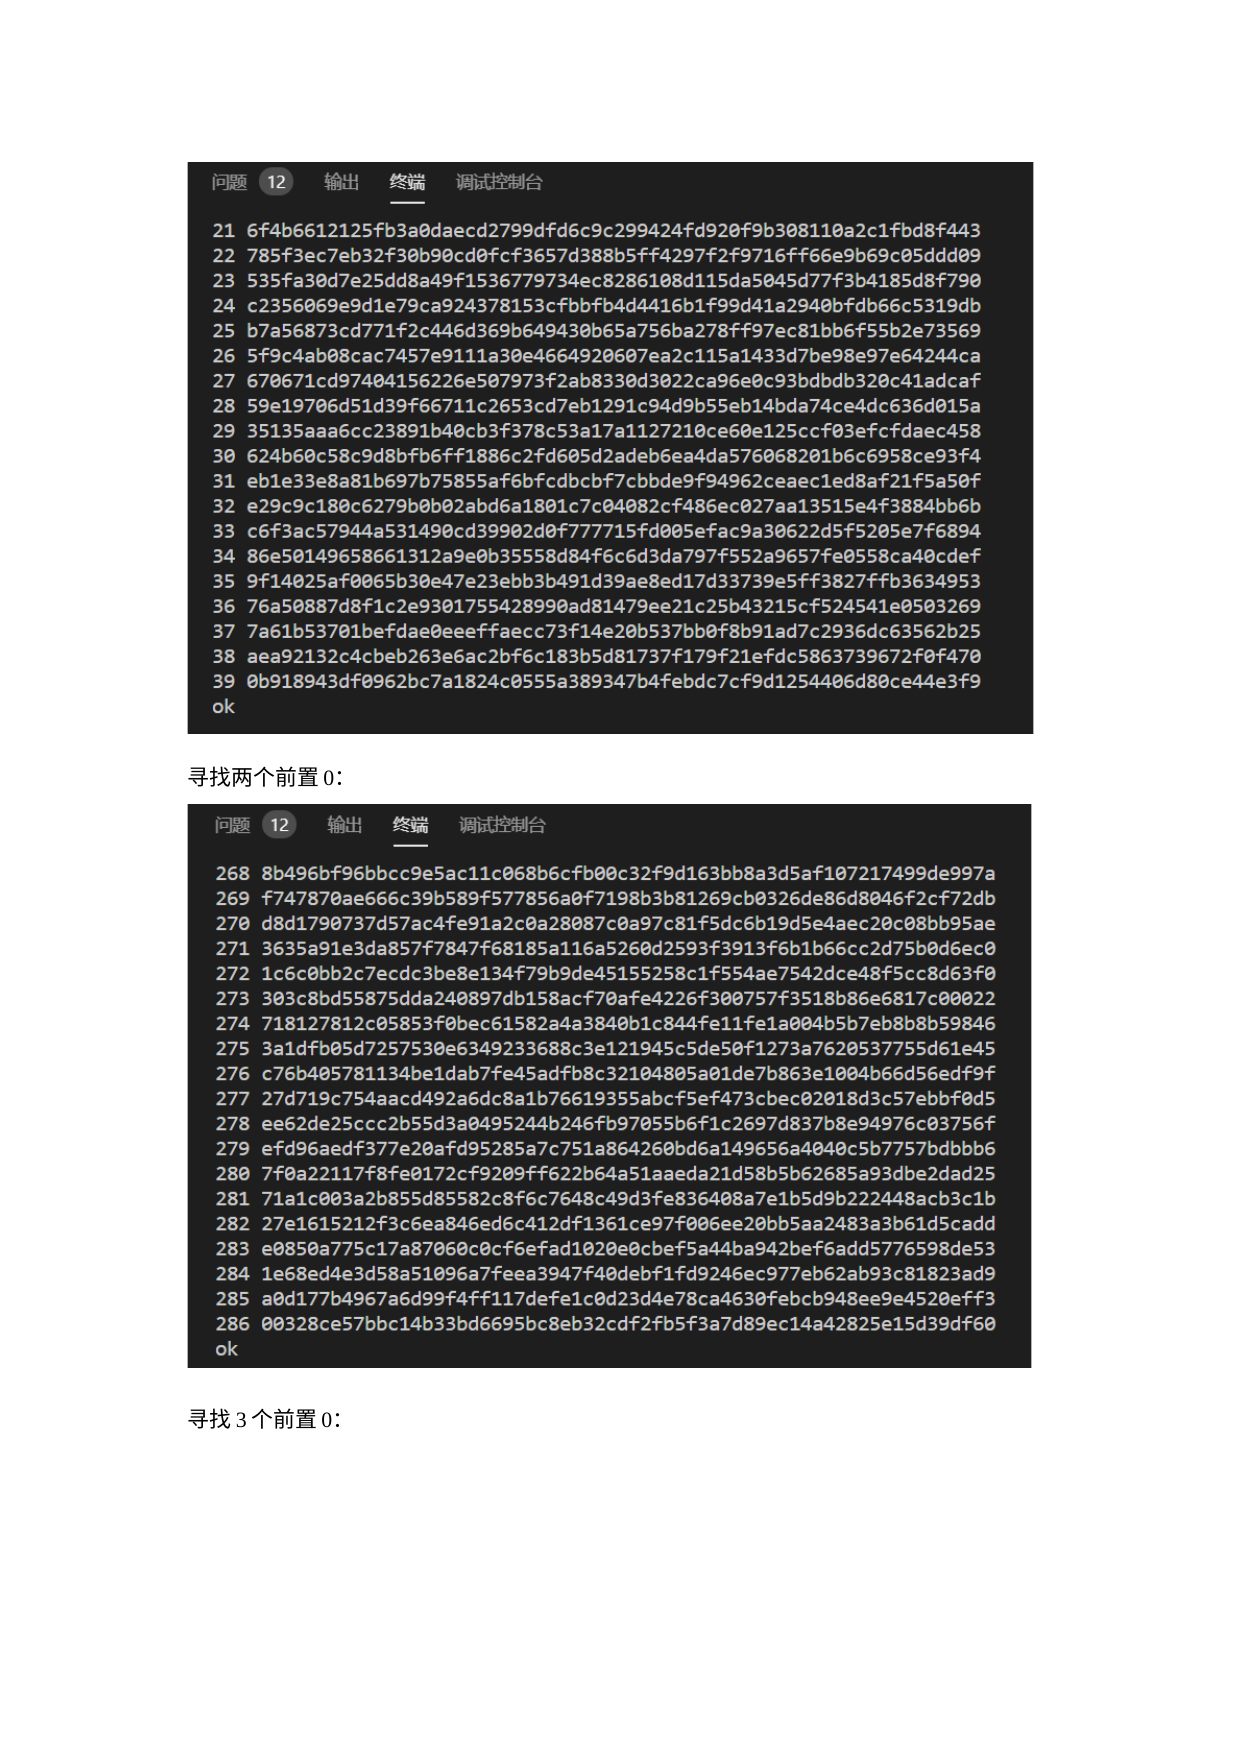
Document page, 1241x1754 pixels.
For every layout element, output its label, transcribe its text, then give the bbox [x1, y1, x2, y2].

text 寻找3个前置0： [187, 1402, 1053, 1434]
picture [187, 804, 1032, 1368]
text 寻找两个前置0： [187, 759, 1053, 792]
picture [187, 162, 1034, 734]
